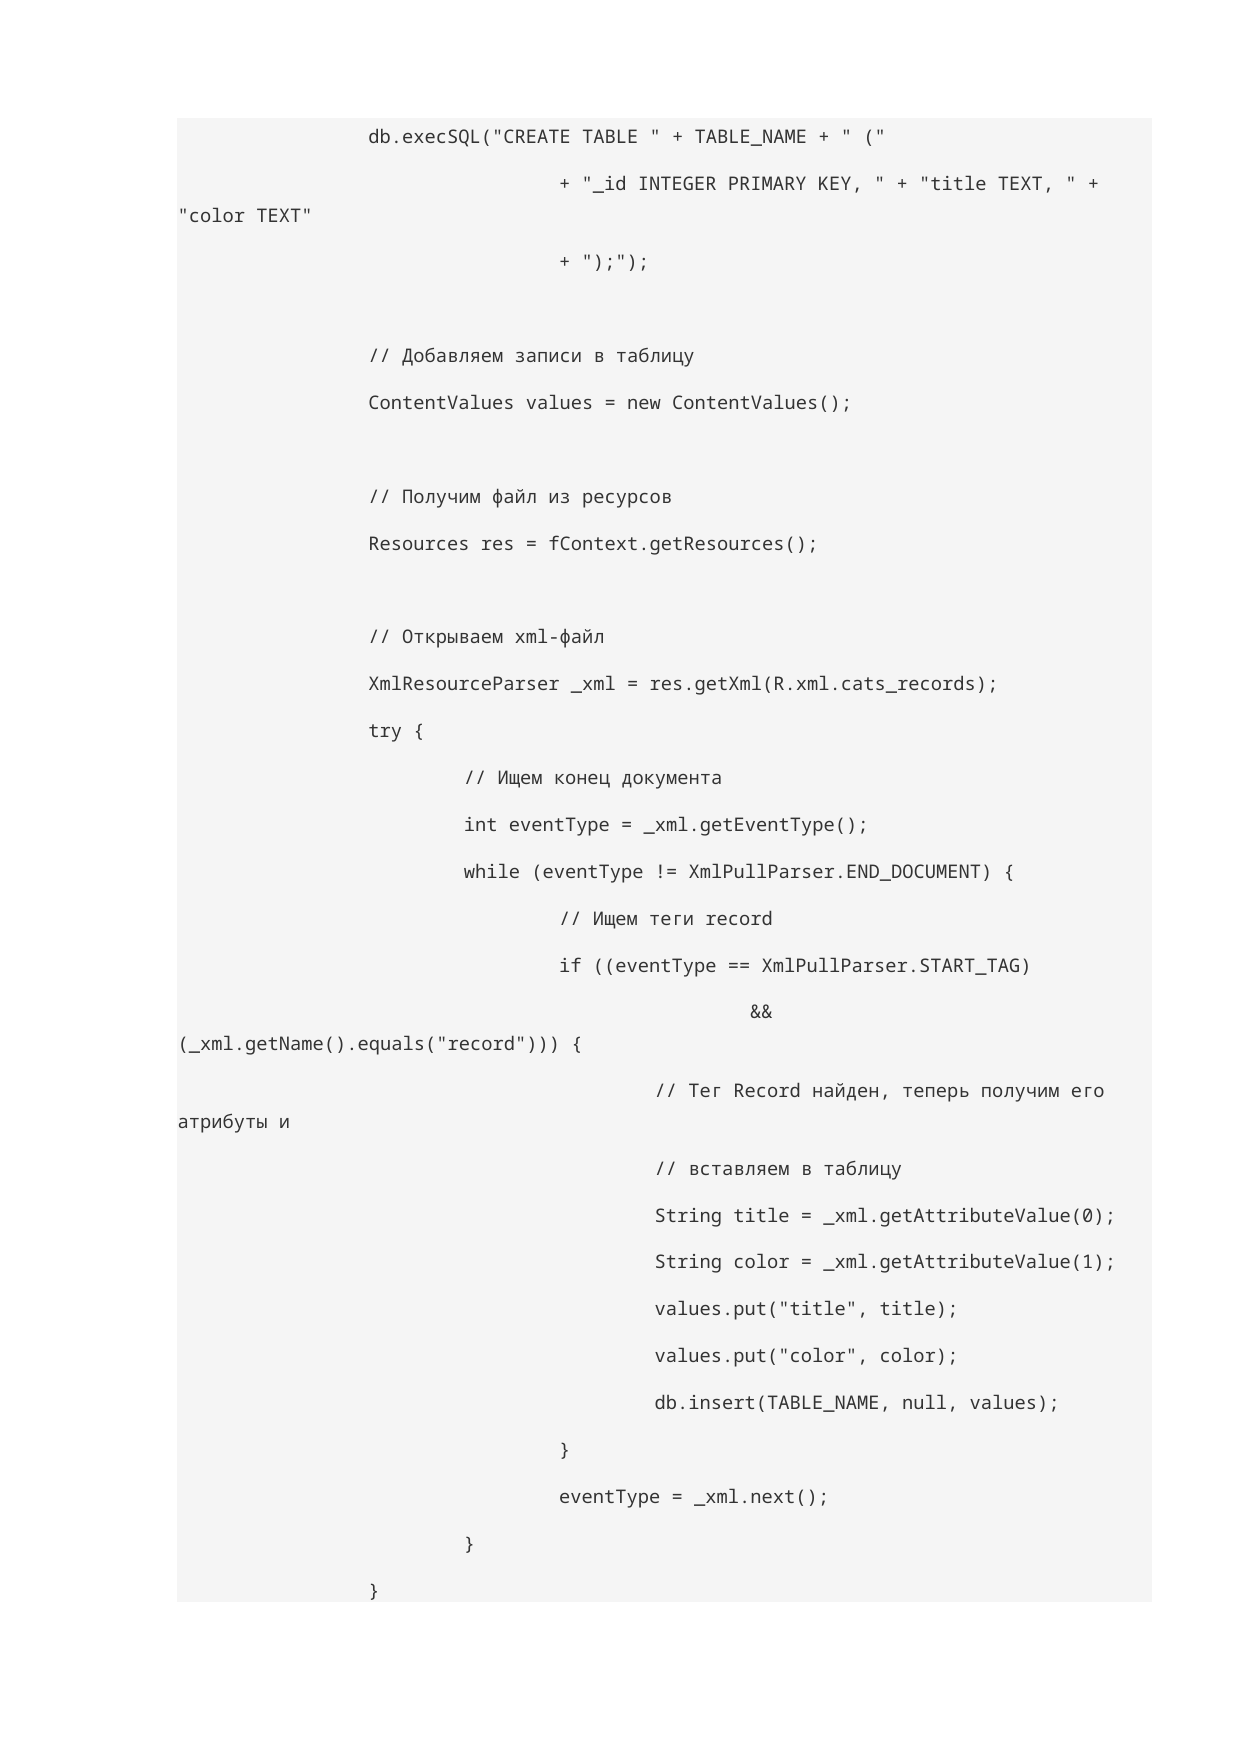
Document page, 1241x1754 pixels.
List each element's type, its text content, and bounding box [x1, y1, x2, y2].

text db.insert(TABLE_NAME, null, values); [177, 1384, 1152, 1415]
text int eventType = _xml.getEventType(); [177, 806, 1152, 837]
text // Открываем xml-файл [177, 618, 1152, 649]
text Resources res = fContext.getResources(); [177, 524, 1152, 556]
text } [177, 1524, 1152, 1556]
text String title = _xml.getAttributeValue(0); [177, 1196, 1152, 1227]
text // Ищем теги record [177, 899, 1152, 931]
text if ((eventType == XmlPullParser.START_TAG) [177, 946, 1152, 977]
text try { [177, 712, 1152, 743]
text values.put("color", color); [177, 1337, 1152, 1368]
text // Ищем конец документа [177, 759, 1152, 790]
text + "_id INTEGER PRIMARY KEY, " + "title TEXT, " + "color TEXT" [177, 165, 1152, 227]
text + ");"); [177, 243, 1152, 274]
text // вставляем в таблицу [177, 1149, 1152, 1181]
text while (eventType != XmlPullParser.END_DOCUMENT) { [177, 852, 1152, 884]
text String color = _xml.getAttributeValue(1); [177, 1243, 1152, 1274]
text } [177, 1571, 1152, 1602]
text } [177, 1431, 1152, 1462]
text // Тег Record найден, теперь получим его атрибуты и [177, 1071, 1152, 1134]
text values.put("title", title); [177, 1290, 1152, 1321]
text XmlResourceParser _xml = res.getXml(R.xml.cats_records); [177, 665, 1152, 696]
text eventType = _xml.next(); [177, 1477, 1152, 1509]
text db.execSQL("CREATE TABLE " + TABLE_NAME + " (" [177, 118, 1152, 149]
text // Добавляем записи в таблицу [177, 337, 1152, 368]
text // Получим файл из ресурсов [177, 477, 1152, 509]
text && (_xml.getName().equals("record"))) { [177, 993, 1152, 1056]
text ContentValues values = new ContentValues(); [177, 384, 1152, 415]
